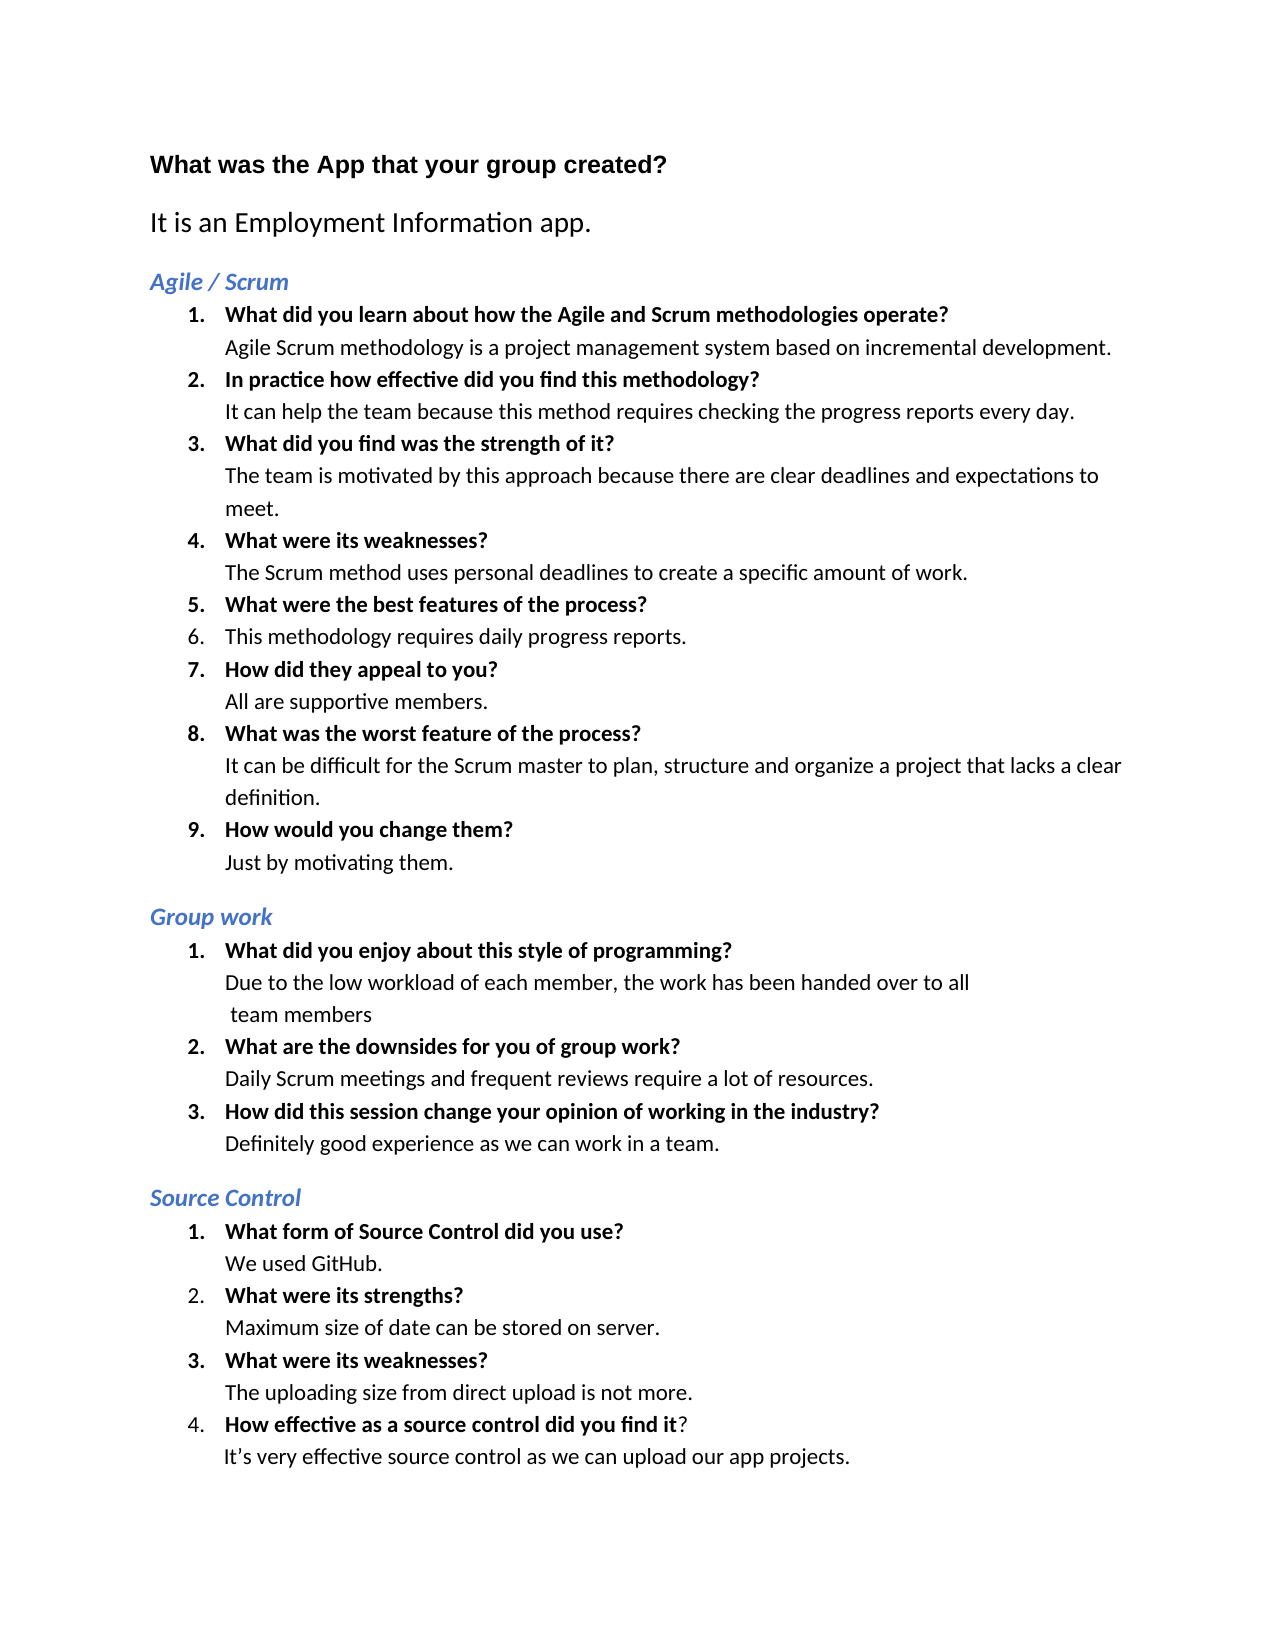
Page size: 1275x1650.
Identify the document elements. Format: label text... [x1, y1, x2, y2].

subtitle Group work [150, 901, 1125, 931]
list In practice how effective did you find this methodology? [187, 365, 1125, 393]
text Just by motivating them. [225, 848, 1125, 876]
text It is an Employment Information app. [150, 204, 1125, 239]
text team members [225, 1000, 1125, 1028]
list What did you enjoy about this style of programming? [187, 936, 1125, 964]
list How would you change them? [187, 816, 1125, 844]
list What are the downsides for you of group work? [187, 1032, 1125, 1060]
text We used GitHub. [225, 1249, 1125, 1277]
text Definitely good experience as we can work in a team. [225, 1129, 1125, 1157]
text The team is motivated by this approach because there are clear deadlines and expectations to meet. [225, 462, 1125, 522]
list What were its weaknesses? [187, 1346, 1125, 1374]
list What were the best features of the process? [187, 590, 1125, 618]
text Maximum size of date can be stored on server. [225, 1313, 1125, 1342]
list What were its weaknesses? [187, 526, 1125, 554]
text It can be difficult for the Scrum master to plan, structure and organize a project that lacks a clear definition. [225, 751, 1125, 811]
text What was the App that your group created? [150, 150, 1125, 179]
text It can help the team because this method requires checking the progress reports every day. [225, 397, 1125, 425]
list This methodology requires daily progress reports. [187, 622, 1125, 651]
text Due to the low workload of each member, the work has been handed over to all [225, 968, 1125, 996]
subtitle Source Control [150, 1182, 1125, 1212]
text It’s very effective source control as we can upload our app projects. [187, 1442, 1125, 1470]
text All are supportive members. [225, 687, 1125, 715]
list How did they appeal to you? [187, 655, 1125, 683]
text Agile Scrum methodology is a project management system based on incremental development. [225, 333, 1125, 361]
list What did you find was the strength of it? [187, 429, 1125, 457]
list What form of Source Control did you use? [187, 1217, 1125, 1245]
text The Scrum method uses personal deadlines to create a specific amount of work. [225, 558, 1125, 586]
list What were its strengths? [187, 1281, 1125, 1309]
list What was the worst feature of the process? [187, 719, 1125, 747]
text The uploading size from direct upload is not more. [225, 1378, 1125, 1406]
list What did you learn about how the Agile and Scrum methodologies operate? [187, 301, 1125, 329]
list How effective as a source control did you find it? [187, 1410, 1125, 1438]
list How did this session change your opinion of working in the industry? [187, 1097, 1125, 1125]
text Daily Scrum meetings and frequent reviews require a lot of resources. [225, 1064, 1125, 1093]
subtitle Agile / Scrum [150, 266, 1125, 296]
